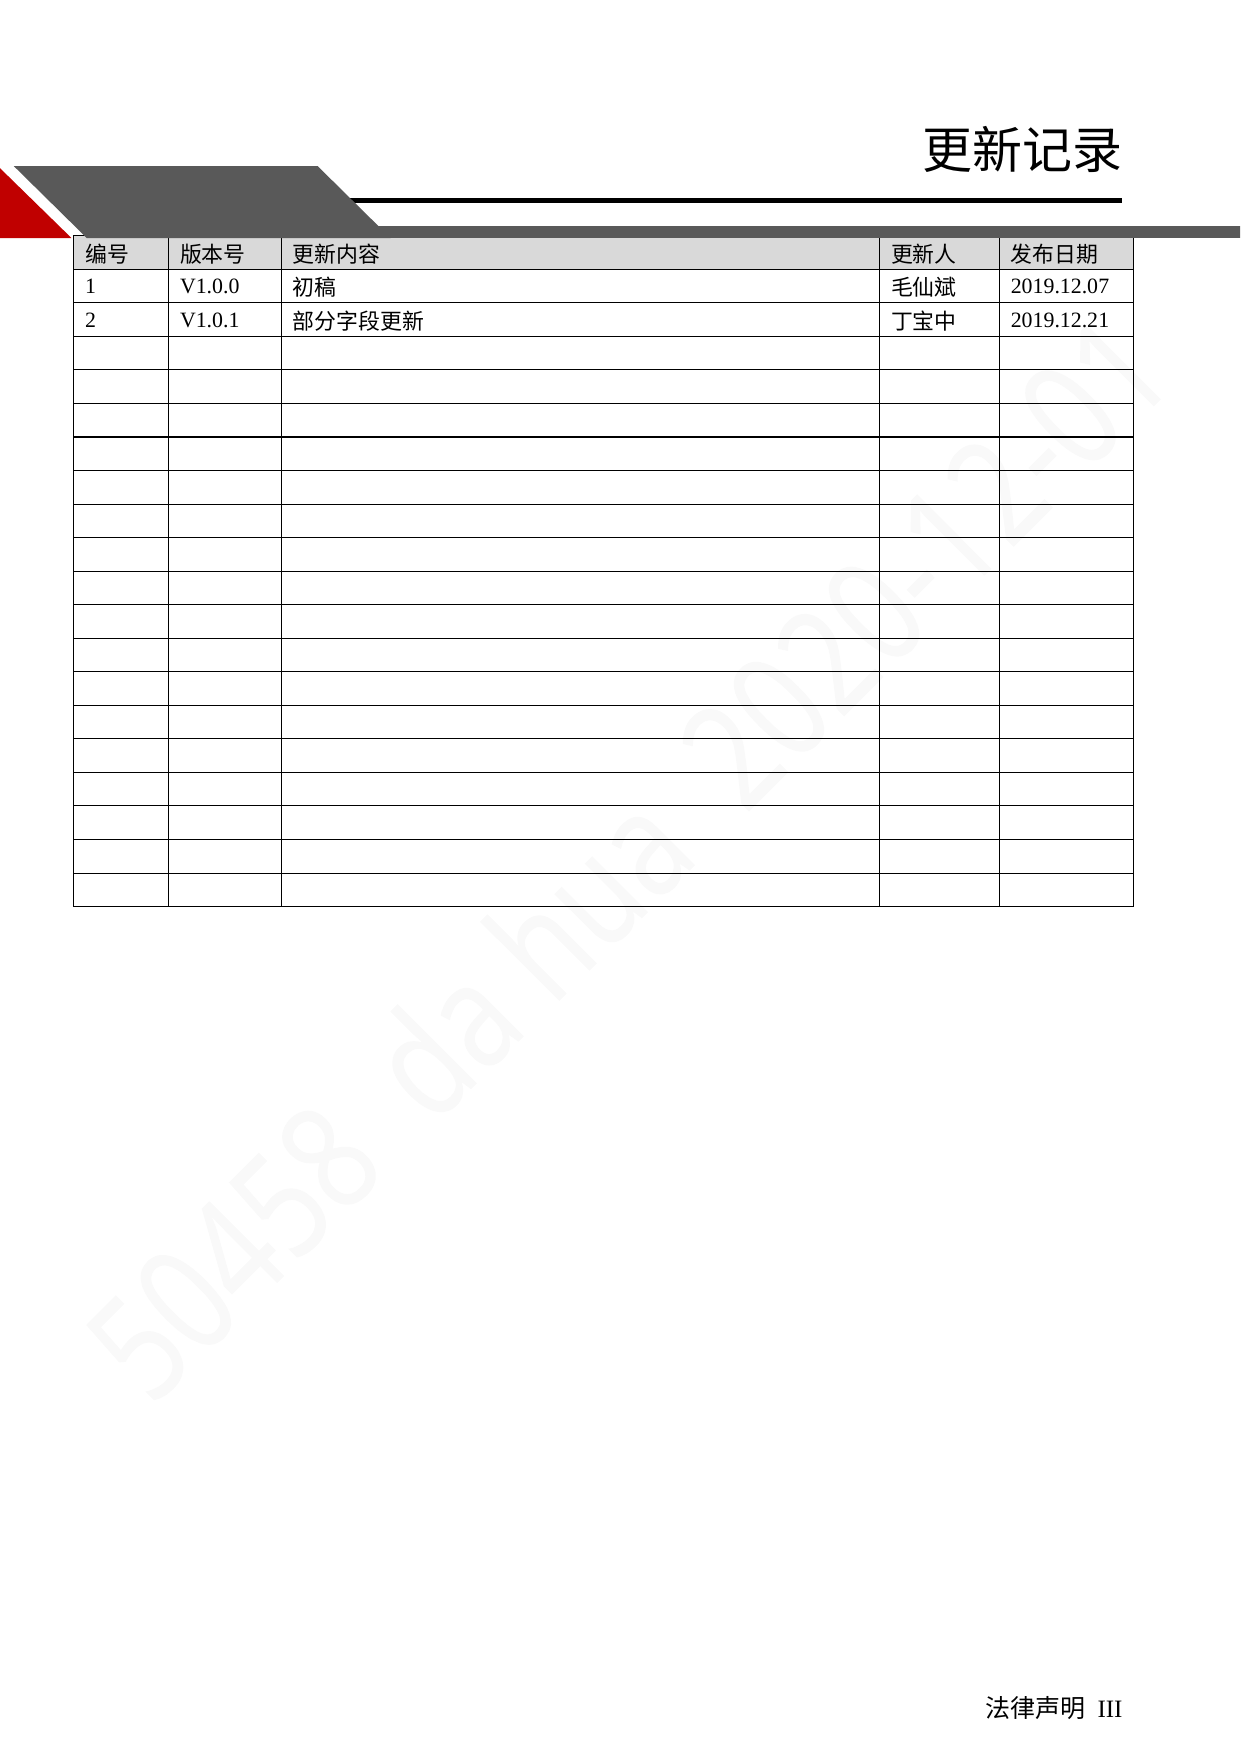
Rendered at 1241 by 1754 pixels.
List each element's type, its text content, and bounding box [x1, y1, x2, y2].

table_cell 毛仙斌 [880, 270, 999, 302]
table_cell [169, 337, 281, 369]
table_cell [282, 438, 879, 470]
table_cell [282, 572, 879, 604]
table_cell [169, 572, 281, 604]
table_cell 2 [74, 303, 168, 336]
table_header 更新内容 [282, 238, 879, 269]
table_cell [74, 806, 168, 839]
table_cell [169, 706, 281, 738]
table_cell [282, 337, 879, 369]
table_cell [880, 471, 999, 503]
table_cell [74, 337, 168, 369]
table_cell 初稿 [282, 270, 879, 302]
table_cell [169, 505, 281, 537]
table_cell [282, 639, 879, 671]
table_cell [880, 438, 999, 470]
table_cell [74, 404, 168, 436]
table_cell [169, 438, 281, 470]
table_cell [74, 438, 168, 470]
table_cell [74, 572, 168, 604]
table_cell [169, 471, 281, 503]
table_cell [282, 538, 879, 571]
table_cell [74, 639, 168, 671]
table_cell [880, 773, 999, 805]
table_cell [169, 739, 281, 772]
table_cell [1000, 337, 1133, 369]
table_cell [1000, 538, 1133, 571]
table_cell [169, 672, 281, 705]
table_cell [74, 739, 168, 772]
table_cell [282, 672, 879, 705]
table_cell [74, 874, 168, 906]
table_cell [74, 505, 168, 537]
table_cell [880, 370, 999, 403]
table_cell [1000, 706, 1133, 738]
table_cell [74, 538, 168, 571]
table_cell [1000, 505, 1133, 537]
table_header 发布日期 [1000, 238, 1133, 269]
table_cell [880, 840, 999, 872]
table_cell [282, 773, 879, 805]
table_cell [1000, 639, 1133, 671]
table_cell [282, 404, 879, 436]
table_header 编号 [74, 236, 168, 269]
table_cell [880, 739, 999, 772]
table_cell [880, 337, 999, 369]
table_cell [880, 806, 999, 839]
table_header 更新人 [880, 238, 999, 269]
table_cell [880, 672, 999, 705]
table_cell [880, 538, 999, 571]
table_cell [1000, 404, 1133, 436]
table_cell [169, 874, 281, 906]
table_cell [169, 639, 281, 671]
table_cell [1000, 874, 1133, 906]
table_cell 2019.12.07 [1000, 270, 1133, 302]
text 更新记录 [118, 98, 1122, 198]
table_cell [74, 471, 168, 503]
table_cell [880, 505, 999, 537]
table_cell [282, 471, 879, 503]
table_cell [282, 505, 879, 537]
table_cell [880, 706, 999, 738]
table_header 版本号 [169, 239, 281, 269]
table_cell [1000, 438, 1133, 470]
table_cell [169, 404, 281, 436]
table_cell [282, 739, 879, 772]
table_cell [169, 773, 281, 805]
table_cell [1000, 605, 1133, 638]
table_cell [1000, 773, 1133, 805]
table_cell [282, 605, 879, 638]
table_cell [74, 706, 168, 738]
table_cell V1.0.0 [169, 270, 281, 302]
table_cell [169, 840, 281, 872]
table_cell [74, 370, 168, 403]
table_cell [169, 806, 281, 839]
table_cell [169, 605, 281, 638]
table_cell V1.0.1 [169, 303, 281, 336]
table_cell [1000, 672, 1133, 705]
table_cell [282, 806, 879, 839]
table_cell [1000, 572, 1133, 604]
table_cell 部分字段更新 [282, 303, 879, 336]
table_cell 丁宝中 [880, 303, 999, 336]
table_cell [880, 404, 999, 436]
table_cell [282, 706, 879, 738]
table_cell [74, 672, 168, 705]
table_cell 2019.12.21 [1000, 303, 1133, 336]
table_cell [282, 370, 879, 403]
table_cell [169, 370, 281, 403]
table_cell [1000, 840, 1133, 872]
table_cell [880, 572, 999, 604]
table_cell 1 [74, 270, 168, 302]
table_cell [880, 605, 999, 638]
table_cell [74, 773, 168, 805]
table_cell [1000, 806, 1133, 839]
table_cell [74, 840, 168, 872]
table_cell [169, 538, 281, 571]
table_cell [1000, 739, 1133, 772]
table_cell [74, 605, 168, 638]
table_cell [1000, 370, 1133, 403]
table_cell [282, 840, 879, 872]
table_cell [282, 874, 879, 906]
table_cell [880, 874, 999, 906]
table_cell [1000, 471, 1133, 503]
table_cell [880, 639, 999, 671]
